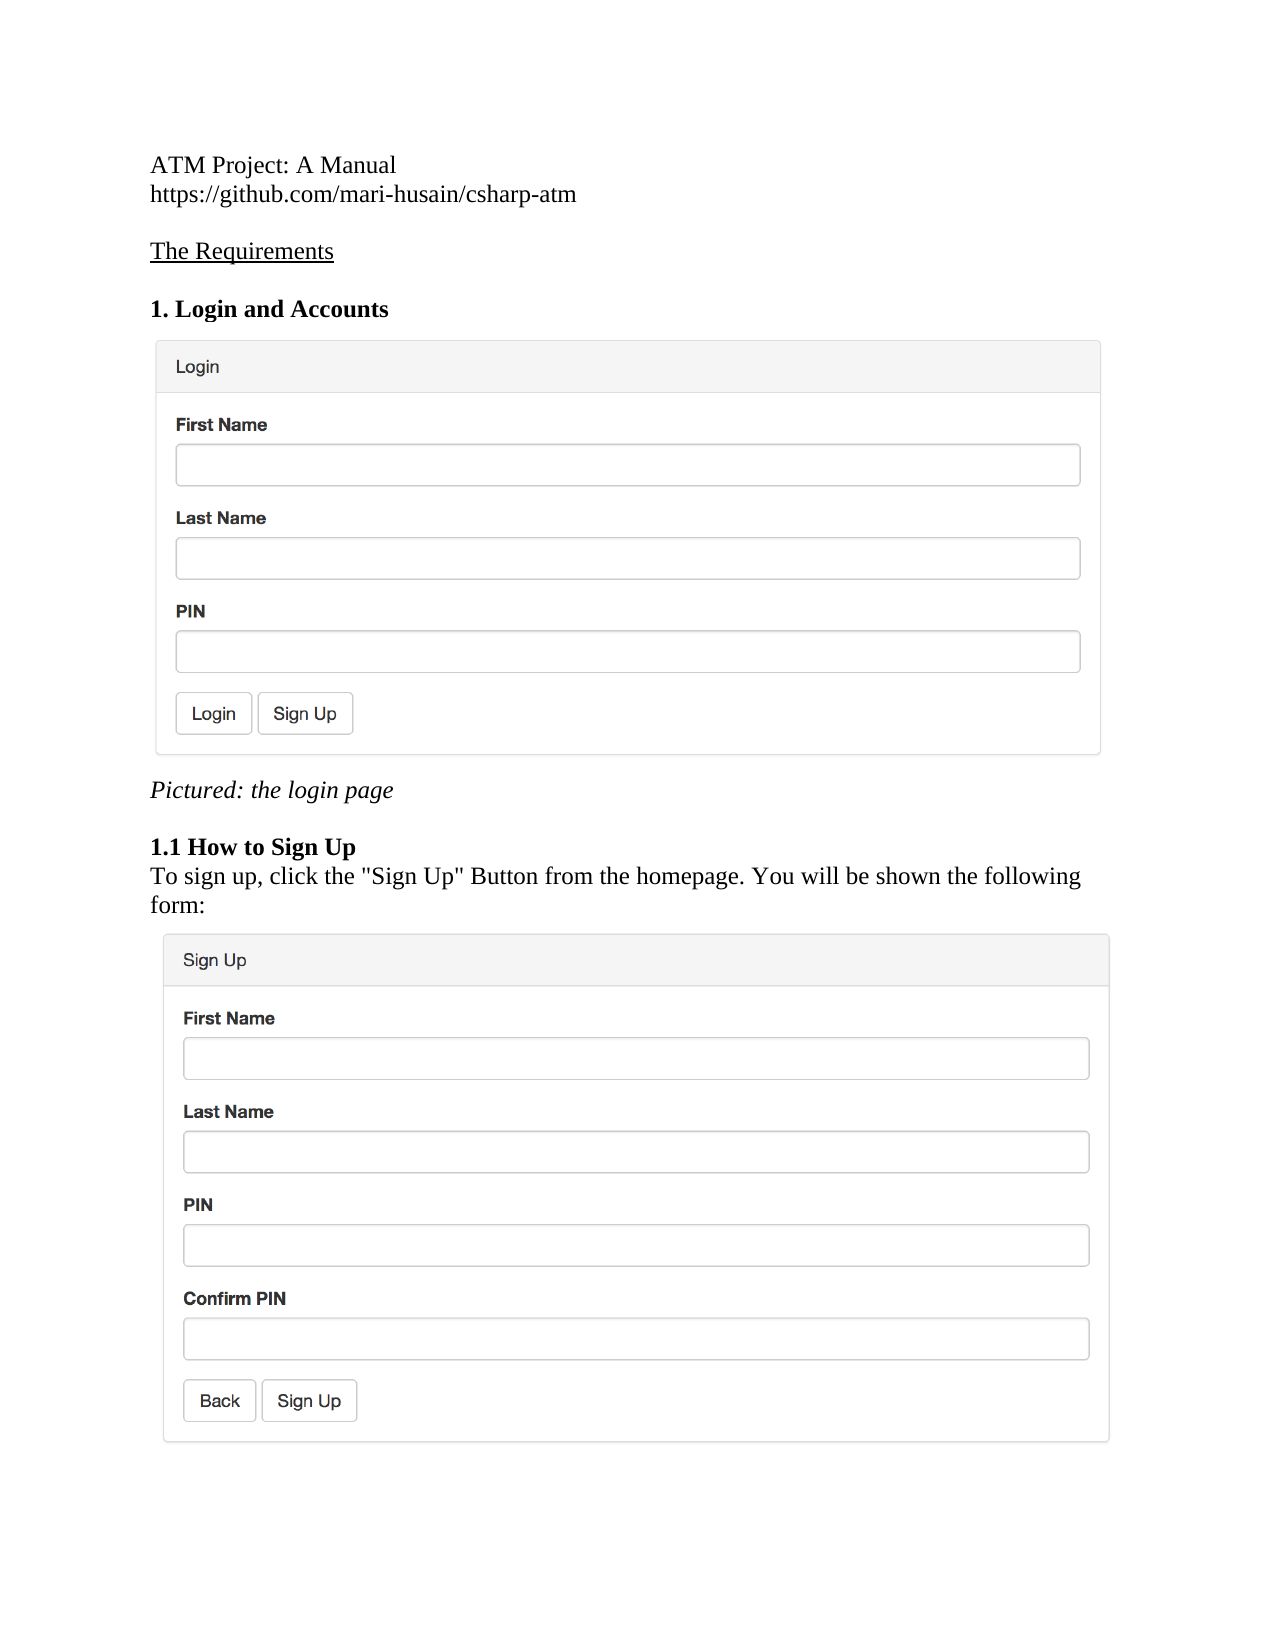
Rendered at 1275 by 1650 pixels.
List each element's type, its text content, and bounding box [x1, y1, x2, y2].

text https://github.com/mari-husain/csharp-atm [150, 179, 1125, 207]
text To sign up, click the "Sign Up" Button from the homepage. You will be shown the following form: [150, 861, 1125, 918]
picture [150, 322, 1125, 775]
text ATM Project: A Manual [150, 150, 1125, 179]
text 1.1 How to Sign Up [150, 832, 1125, 861]
text The Requirements [150, 236, 1125, 265]
text Pictured: the login page [150, 775, 1125, 803]
picture [150, 918, 1125, 1456]
text 1. Login and Accounts [150, 294, 1125, 322]
